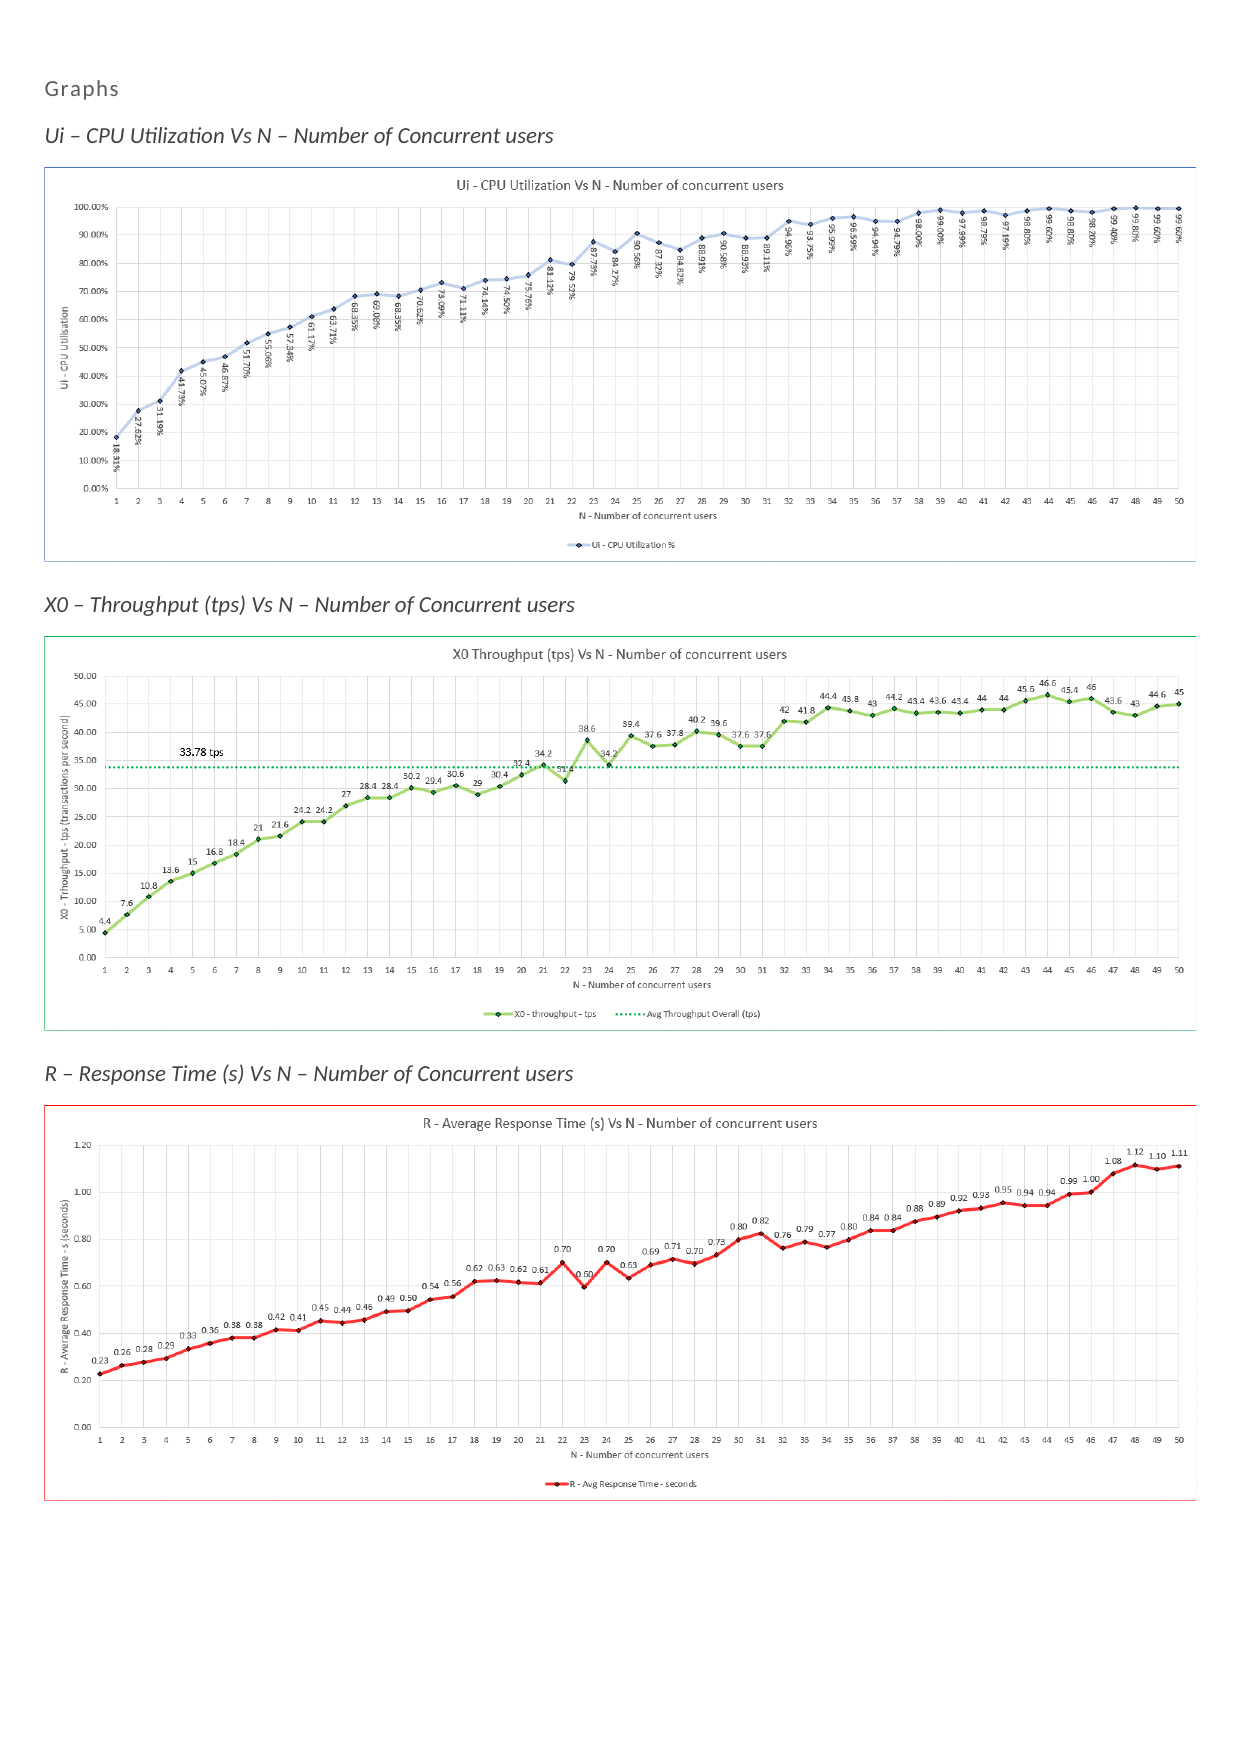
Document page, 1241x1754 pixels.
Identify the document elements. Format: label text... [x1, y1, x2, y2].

picture [44, 1105, 1197, 1501]
subtitle Graphs [44, 74, 1196, 102]
text Ui – CPU Utilization Vs N – Number of Concurrent users [44, 121, 1196, 149]
text X0 – Throughput (tps) Vs N – Number of Concurrent users [44, 590, 1196, 618]
picture [44, 636, 1197, 1031]
text R – Response Time (s) Vs N – Number of Concurrent users [44, 1059, 1196, 1087]
picture [44, 167, 1197, 562]
